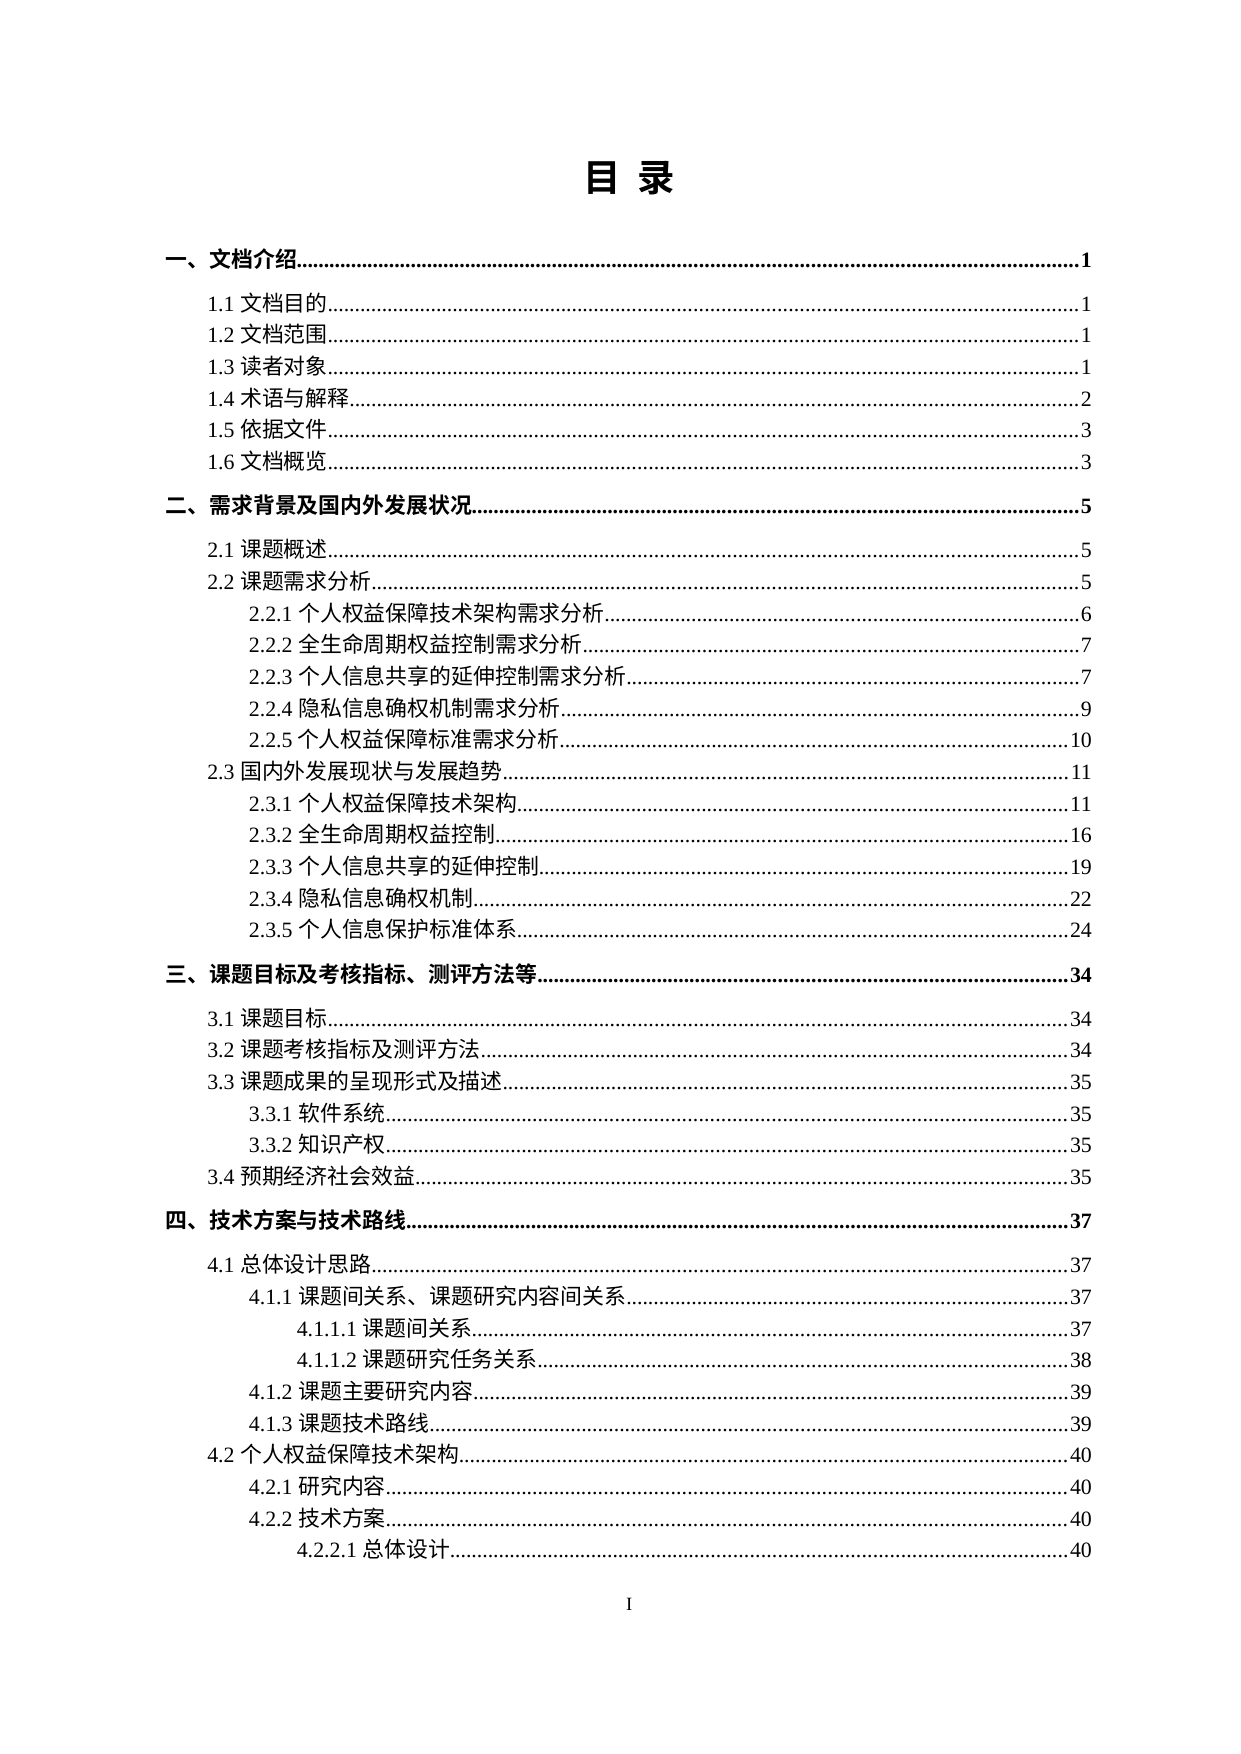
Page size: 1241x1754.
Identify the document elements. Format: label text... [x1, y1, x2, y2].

text 4.2.2.1 总体设计 40 [165, 1532, 1092, 1564]
text 2.2.5个人权益保障标准需求分析 10 [165, 722, 1092, 754]
text 4.1 总体设计思路 37 [165, 1247, 1092, 1279]
text 3.1 课题目标 34 [165, 1001, 1092, 1032]
text 2.3 国内外发展现状与发展趋势 11 [165, 754, 1092, 786]
text 2.2 课题需求分析 5 [165, 564, 1092, 596]
text 1.2 文档范围 1 [165, 317, 1092, 349]
text 1.6 文档概览 3 [165, 444, 1092, 476]
text 一、文档介绍 1 [165, 242, 1092, 273]
text 2.3.1 个人权益保障技术架构 11 [165, 786, 1092, 817]
text 1.3 读者对象 1 [165, 349, 1092, 381]
text 2.3.2 全生命周期权益控制 16 [165, 817, 1092, 849]
text 2.3.4 隐私信息确权机制 22 [165, 881, 1092, 912]
text 3.2 课题考核指标及测评方法 34 [165, 1032, 1092, 1064]
text 四、技术方案与技术路线 37 [165, 1203, 1092, 1235]
text 2.2.4 隐私信息确权机制需求分析 9 [165, 691, 1092, 722]
text 4.1.3 课题技术路线 39 [165, 1406, 1092, 1437]
text 2.3.5 个人信息保护标准体系 24 [165, 912, 1092, 944]
text 3.3 课题成果的呈现形式及描述 35 [165, 1064, 1092, 1096]
text 4.2.1 研究内容 40 [165, 1469, 1092, 1501]
text 二、需求背景及国内外发展状况 5 [165, 488, 1092, 520]
text 2.2.1 个人权益保障技术架构需求分析 6 [165, 596, 1092, 627]
text 三、课题目标及考核指标、测评方法等 34 [165, 957, 1092, 988]
text 2.1 课题概述 5 [165, 532, 1092, 564]
text 4.1.2 课题主要研究内容 39 [165, 1374, 1092, 1406]
text 1.1 文档目的 1 [165, 286, 1092, 317]
text 4.1.1 课题间关系、课题研究内容间关系 37 [165, 1279, 1092, 1311]
text 2.2.2 全生命周期权益控制需求分析 7 [165, 627, 1092, 659]
text 1.4 术语与解释 2 [165, 381, 1092, 412]
text 1.5 依据文件 3 [165, 412, 1092, 444]
text 2.3.3 个人信息共享的延伸控制 19 [165, 849, 1092, 881]
text 3.3.1 软件系统 35 [165, 1096, 1092, 1127]
text 3.3.2 知识产权 35 [165, 1127, 1092, 1159]
text 4.2.2 技术方案 40 [165, 1501, 1092, 1532]
text 4.1.1.2 课题研究任务关系 38 [165, 1342, 1092, 1374]
text 4.2 个人权益保障技术架构 40 [165, 1437, 1092, 1469]
text 4.1.1.1 课题间关系 37 [165, 1311, 1092, 1342]
text 2.2.3 个人信息共享的延伸控制需求分析 7 [165, 659, 1092, 691]
text 目 录 [165, 148, 1092, 202]
text 3.4 预期经济社会效益 35 [165, 1159, 1092, 1191]
